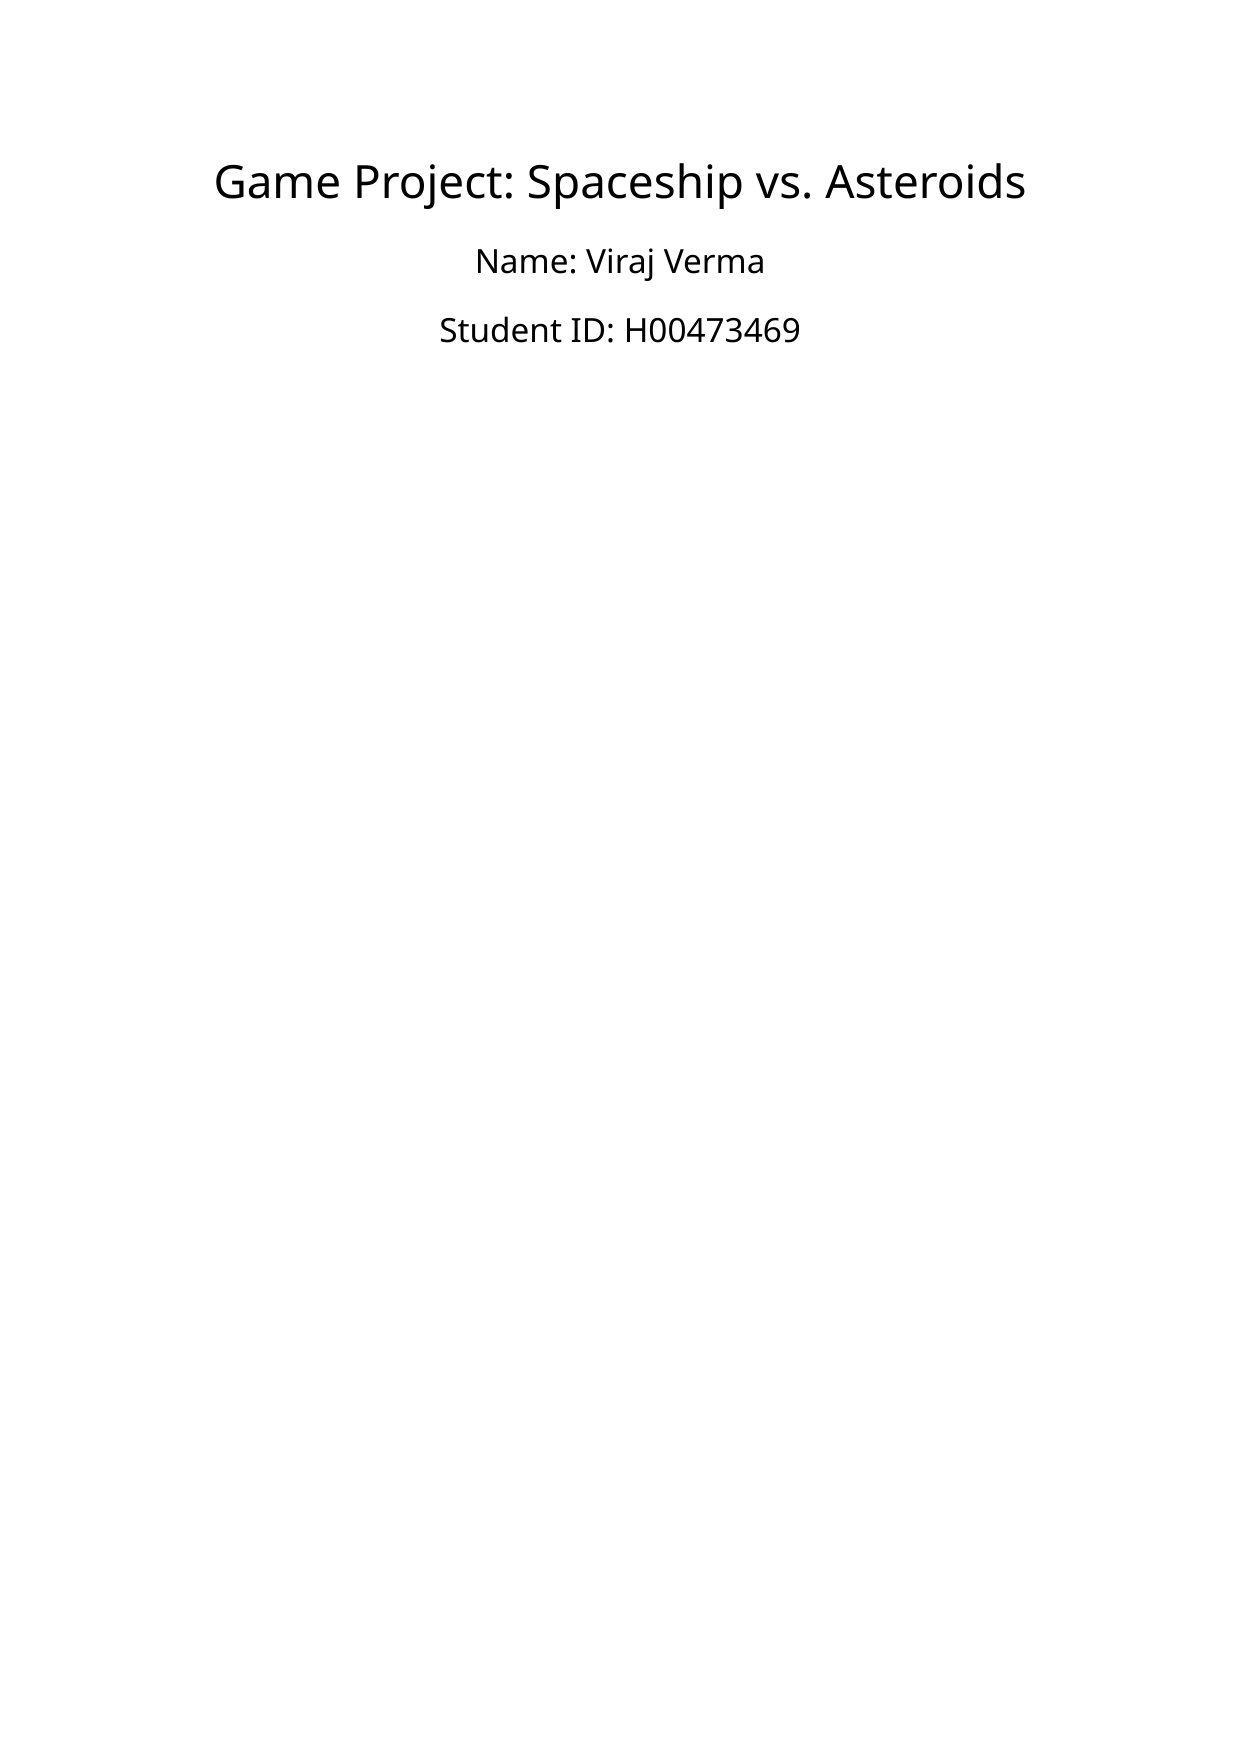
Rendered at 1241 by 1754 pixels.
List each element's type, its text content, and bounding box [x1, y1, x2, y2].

text Game Project: Spaceship vs. Asteroids [150, 150, 1090, 212]
text Name: Viraj Verma [150, 238, 1090, 284]
text Student ID: H00473469 [150, 307, 1090, 353]
